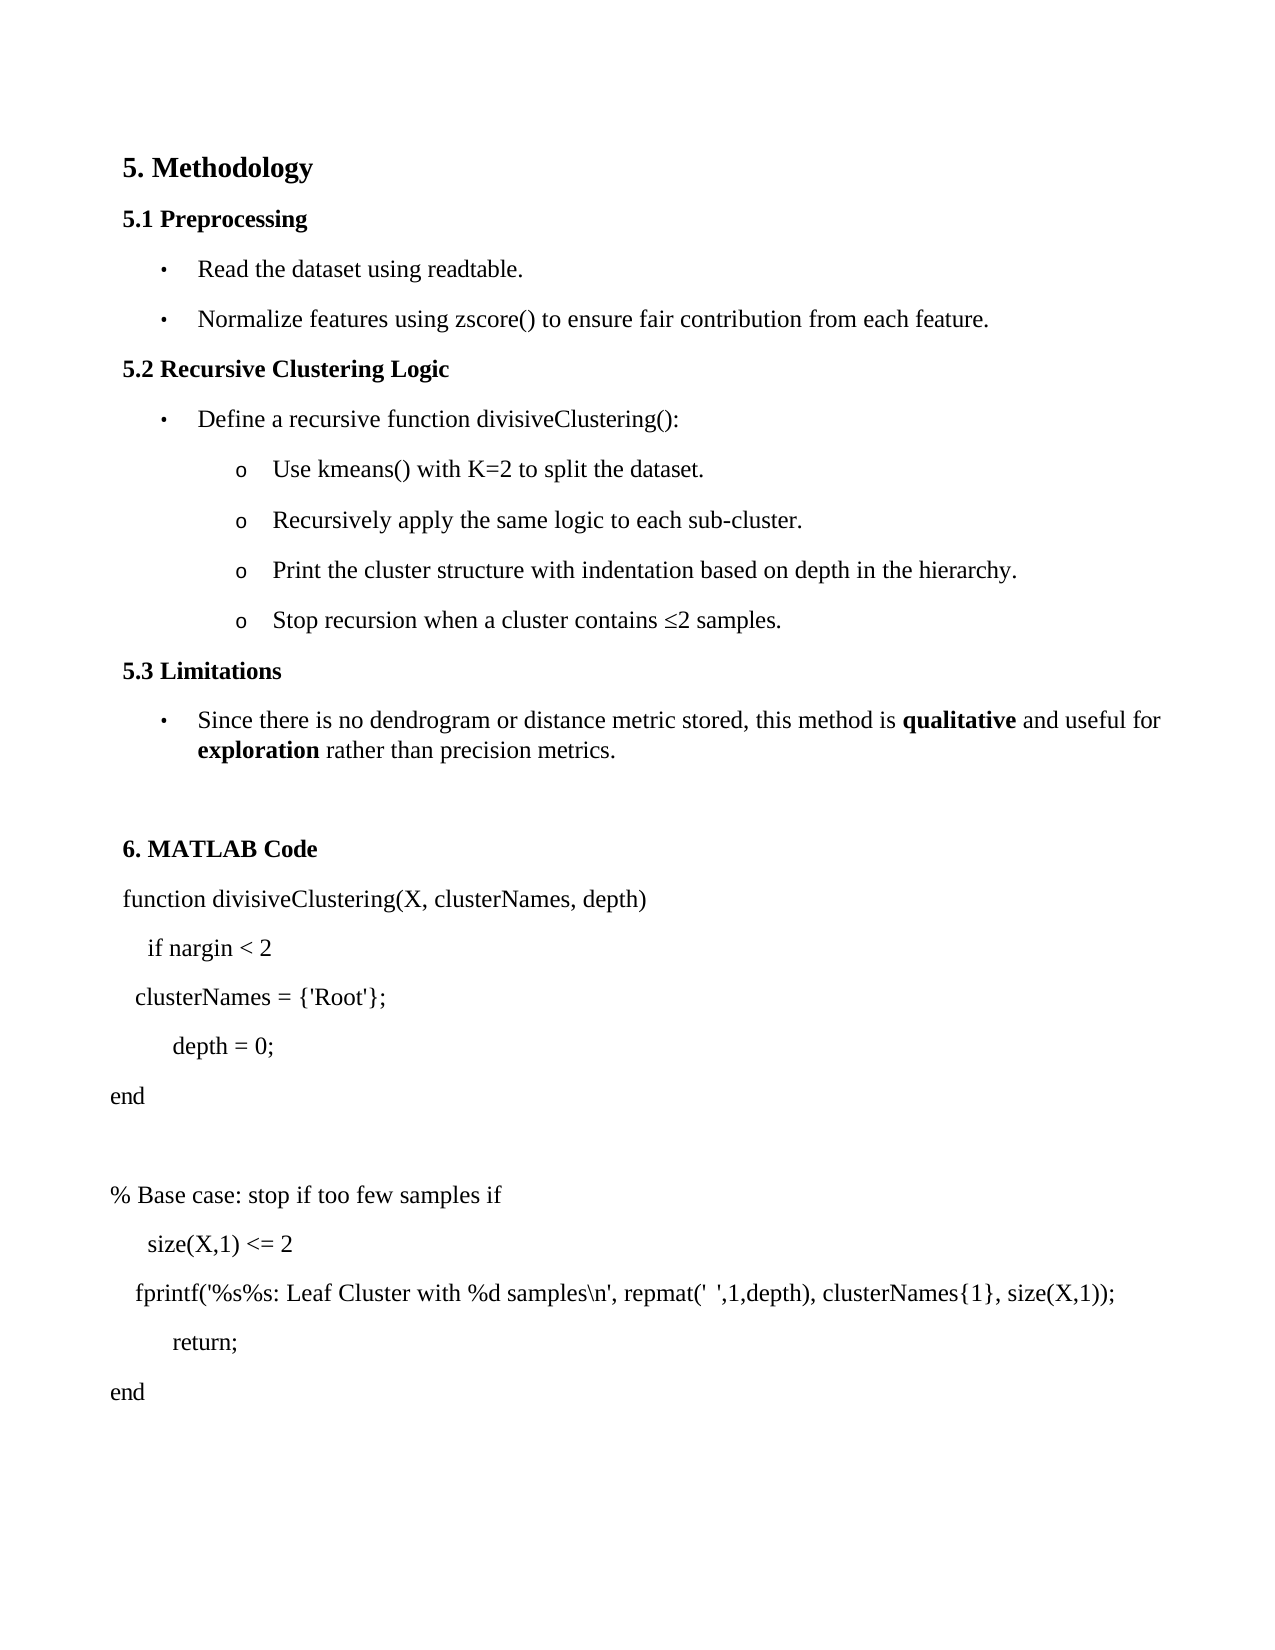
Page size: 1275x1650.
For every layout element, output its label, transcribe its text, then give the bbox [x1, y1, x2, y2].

subtitle MATLAB Code [122, 834, 1162, 863]
text function divisiveClustering(X, clusterNames, depth) if nargin < 2 [122, 884, 656, 962]
list Define a recursive function divisiveClustering(): [160, 404, 1162, 434]
text exploration rather than precision metrics. [197, 735, 1162, 764]
list Recursively apply the same logic to each sub-cluster. [235, 505, 1162, 534]
text fprintf('%s%s: Leaf Cluster with %d samples\n', repmat(' ',1,depth), clusterNames{1}, size(X,1)); return; [135, 1278, 1160, 1356]
list Since there is no dendrogram or distance metric stored, this method is qualitative and useful for [160, 706, 1162, 735]
list Print the cluster structure with indentation based on depth in the hierarchy. [235, 555, 1162, 585]
text end [110, 1081, 1162, 1109]
list Use kmeans() with K=2 to split the dataset. [235, 454, 1162, 484]
subtitle Methodology [122, 150, 1162, 183]
list Read the dataset using readtable. [160, 254, 1162, 283]
list Stop recursion when a cluster contains ≤2 samples. [235, 606, 1162, 635]
text % Base case: stop if too few samples if size(X,1) <= 2 [110, 1180, 526, 1258]
subtitle Limitations [122, 656, 1162, 685]
text clusterNames = {'Root'}; depth = 0; [135, 982, 430, 1060]
text end [110, 1377, 1162, 1405]
subtitle Recursive Clustering Logic [122, 354, 1162, 383]
list Normalize features using zscore() to ensure fair contribution from each feature. [160, 304, 1162, 334]
subtitle Preprocessing [122, 204, 1162, 233]
